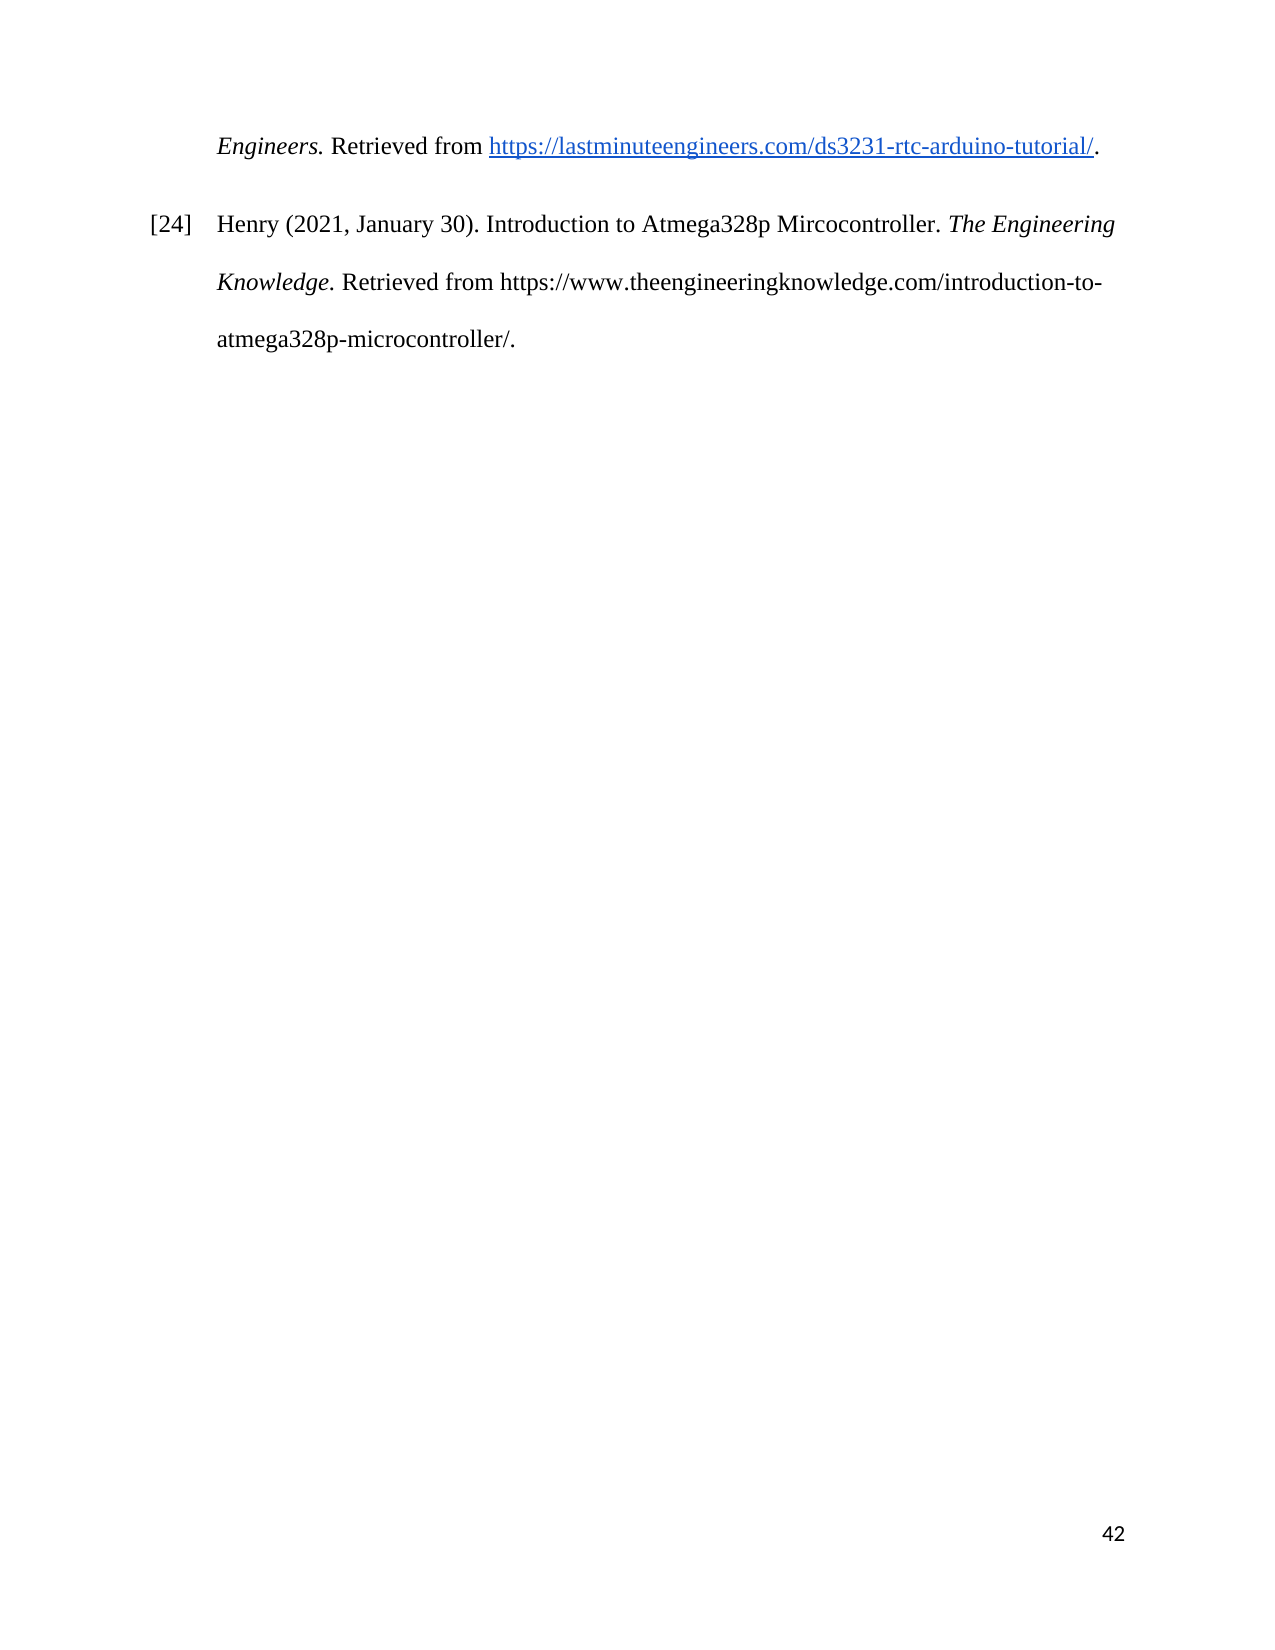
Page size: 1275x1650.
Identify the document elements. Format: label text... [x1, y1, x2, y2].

text [24] Henry (2021, January 30). Introduction to Atmega328p Mircocontroller. The Engineering Knowledge. Retrieved from https://www.theengineeringknowledge.com/introduction-to-atmega328p-microcontroller/. [150, 209, 1125, 353]
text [150, 131, 1125, 160]
